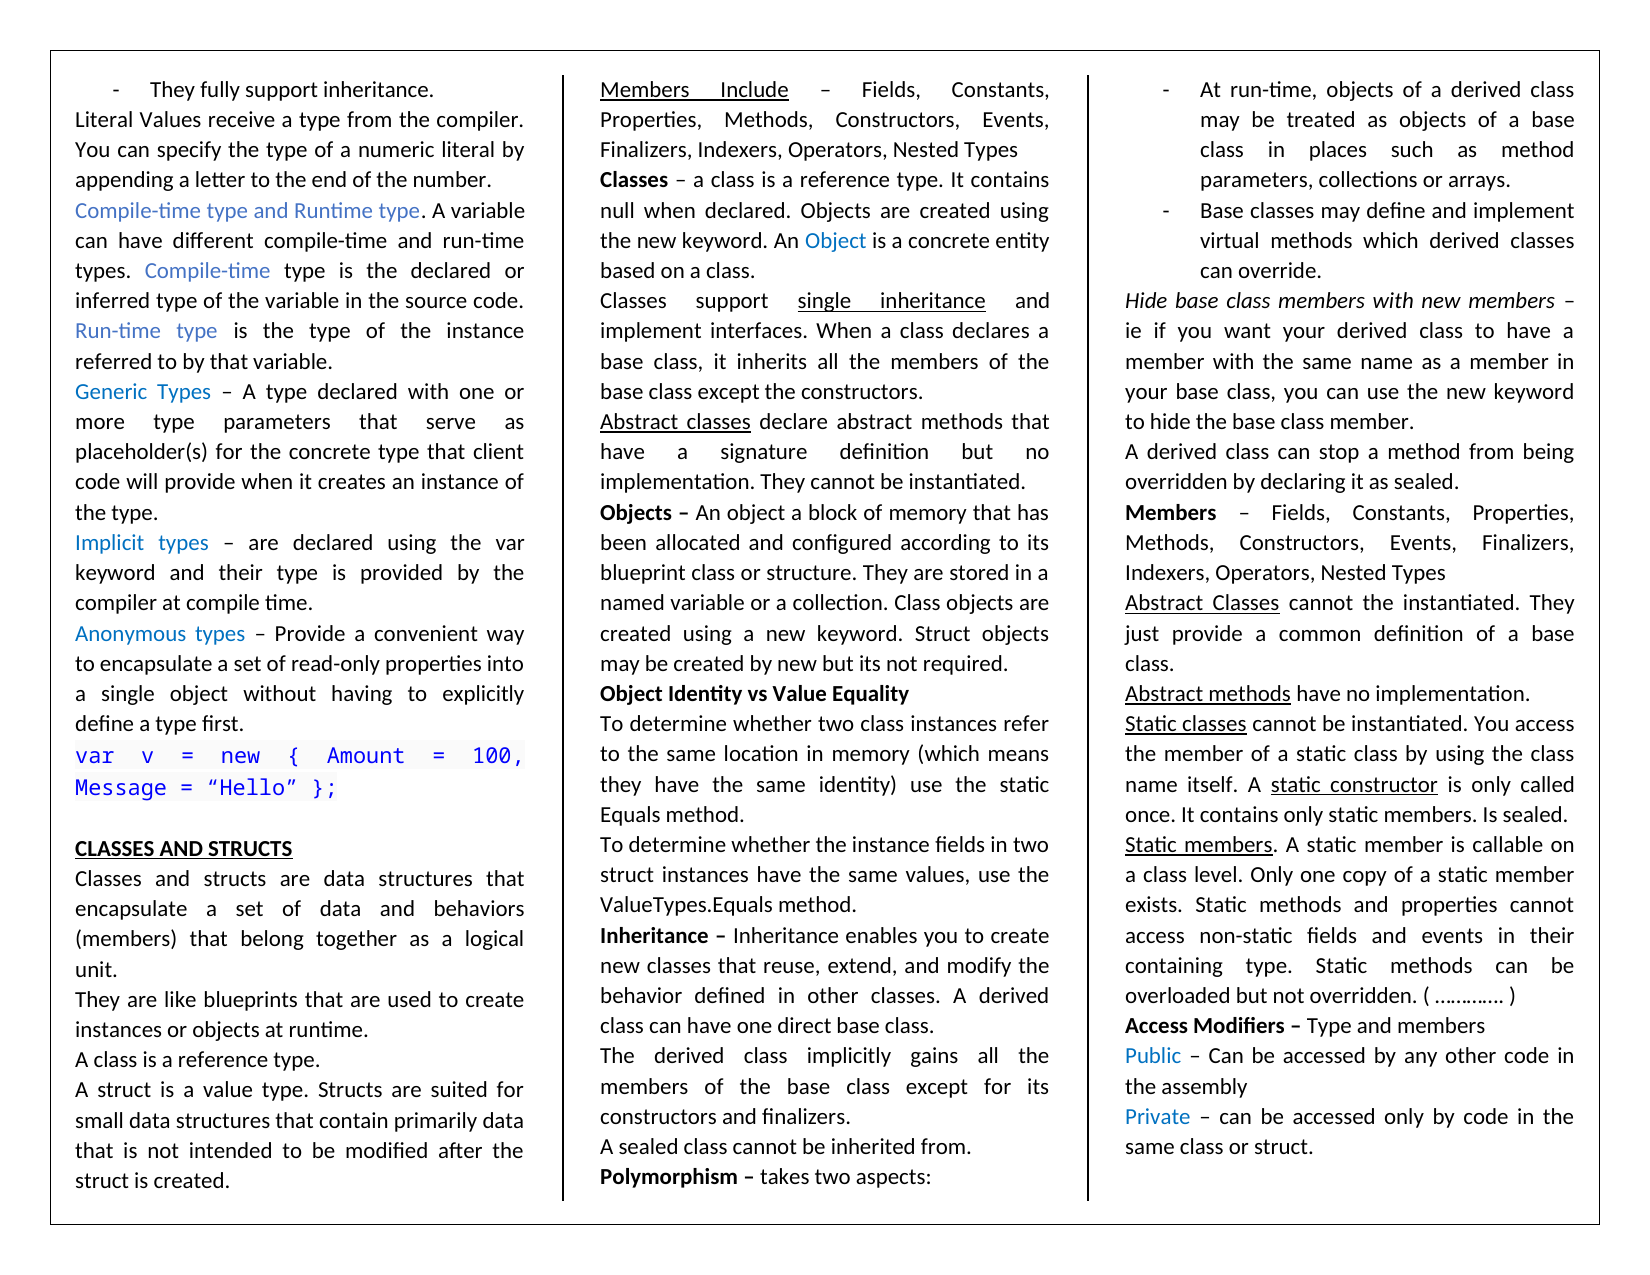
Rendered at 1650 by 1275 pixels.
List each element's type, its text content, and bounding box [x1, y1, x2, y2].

list At run-time, objects of a derived class may be treated as objects of a base class in places such as method parameters, collections or arrays. [1162, 75, 1575, 194]
text Hide base class members with new members – ie if you want your derived class to have a member with the same name as a member in your base class, you can use the new keyword to hide the base class member. [1125, 286, 1575, 435]
list They fully support inheritance. [112, 75, 525, 103]
text Access Modifiers – Type and members [1125, 1011, 1575, 1039]
text They are like blueprints that are used to create instances or objects at runtime. [75, 985, 525, 1043]
text Static members. A static member is callable on a class level. Only one copy of a static member exists. Static methods and properties cannot access non-static fields and events in their containing type. Static methods can be overloaded but not overridden. ( …………. ) [1125, 830, 1575, 1009]
text A derived class can stop a method from being overridden by declaring it as sealed. [1125, 437, 1575, 496]
text Implicit types – are declared using the var keyword and their type is provided by the compiler at compile time. [75, 528, 525, 617]
text Inheritance – Inheritance enables you to create new classes that reuse, extend, and modify the behavior defined in other classes. A derived class can have one direct base class. [600, 921, 1050, 1039]
text Public – Can be accessed by any other code in the assembly [1125, 1042, 1575, 1100]
text Anonymous types – Provide a convenient way to encapsulate a set of read-only properties into a single object without having to explicitly define a type first. [75, 619, 525, 737]
text CLASSES AND STRUCTS [75, 834, 525, 862]
text To determine whether two class instances refer to the same location in memory (which means they have the same identity) use the static Equals method. [600, 709, 1050, 828]
text A class is a reference type. [75, 1045, 525, 1073]
list Base classes may define and implement virtual methods which derived classes can override. [1162, 196, 1575, 284]
text var v = new { Amount = 100, Message = “Hello” }; [75, 769, 525, 801]
text Polymorphism – takes two aspects: [600, 1162, 1050, 1191]
text Classes – a class is a reference type. It contains null when declared. Objects are created using the new keyword. An Object is a concrete entity based on a class. [600, 166, 1050, 284]
text Abstract classes declare abstract methods that have a signature definition but no implementation. They cannot be instantiated. [600, 407, 1050, 496]
text The derived class implicitly gains all the members of the base class except for its constructors and finalizers. [600, 1042, 1050, 1130]
text Classes support single inheritance and implement interfaces. When a class declares a base class, it inherits all the members of the base class except the constructors. [600, 286, 1050, 405]
text Abstract Classes cannot the instantiated. They just provide a common definition of a base class. [1125, 588, 1575, 677]
text Objects – An object a block of memory that has been allocated and configured according to its blueprint class or structure. They are stored in a named variable or a collection. Class objects are created using a new keyword. Struct objects may be created by new but its not required. [600, 498, 1050, 677]
text Static classes cannot be instantiated. You access the member of a static class by using the class name itself. A static constructor is only called once. It contains only static members. Is sealed. [1125, 709, 1575, 828]
text Compile-time type and Runtime type. A variable can have different compile-time and run-time types. Compile-time type is the declared or inferred type of the variable in the source code. Run-time type is the type of the instance referred to by that variable. [75, 196, 525, 375]
text Classes and structs are data structures that encapsulate a set of data and behaviors (members) that belong together as a logical unit. [75, 864, 525, 983]
text Private – can be accessed only by code in the same class or struct. [1125, 1102, 1575, 1160]
text Members – Fields, Constants, Properties, Methods, Constructors, Events, Finalizers, Indexers, Operators, Nested Types [1125, 498, 1575, 586]
text Abstract methods have no implementation. [1125, 679, 1575, 707]
text Generic Types – A type declared with one or more type parameters that serve as placeholder(s) for the concrete type that client code will provide when it creates an instance of the type. [75, 377, 525, 526]
text To determine whether the instance fields in two struct instances have the same values, use the ValueTypes.Equals method. [600, 830, 1050, 919]
text Literal Values receive a type from the compiler. You can specify the type of a numeric literal by appending a letter to the end of the number. [75, 105, 525, 194]
text A struct is a value type. Structs are suited for small data structures that contain primarily data that is not intended to be modified after the struct is created. [75, 1076, 525, 1194]
text Object Identity vs Value Equality [600, 679, 1050, 707]
text Members Include – Fields, Constants, Properties, Methods, Constructors, Events, Finalizers, Indexers, Operators, Nested Types [600, 75, 1050, 163]
text A sealed class cannot be inherited from. [600, 1132, 1050, 1160]
